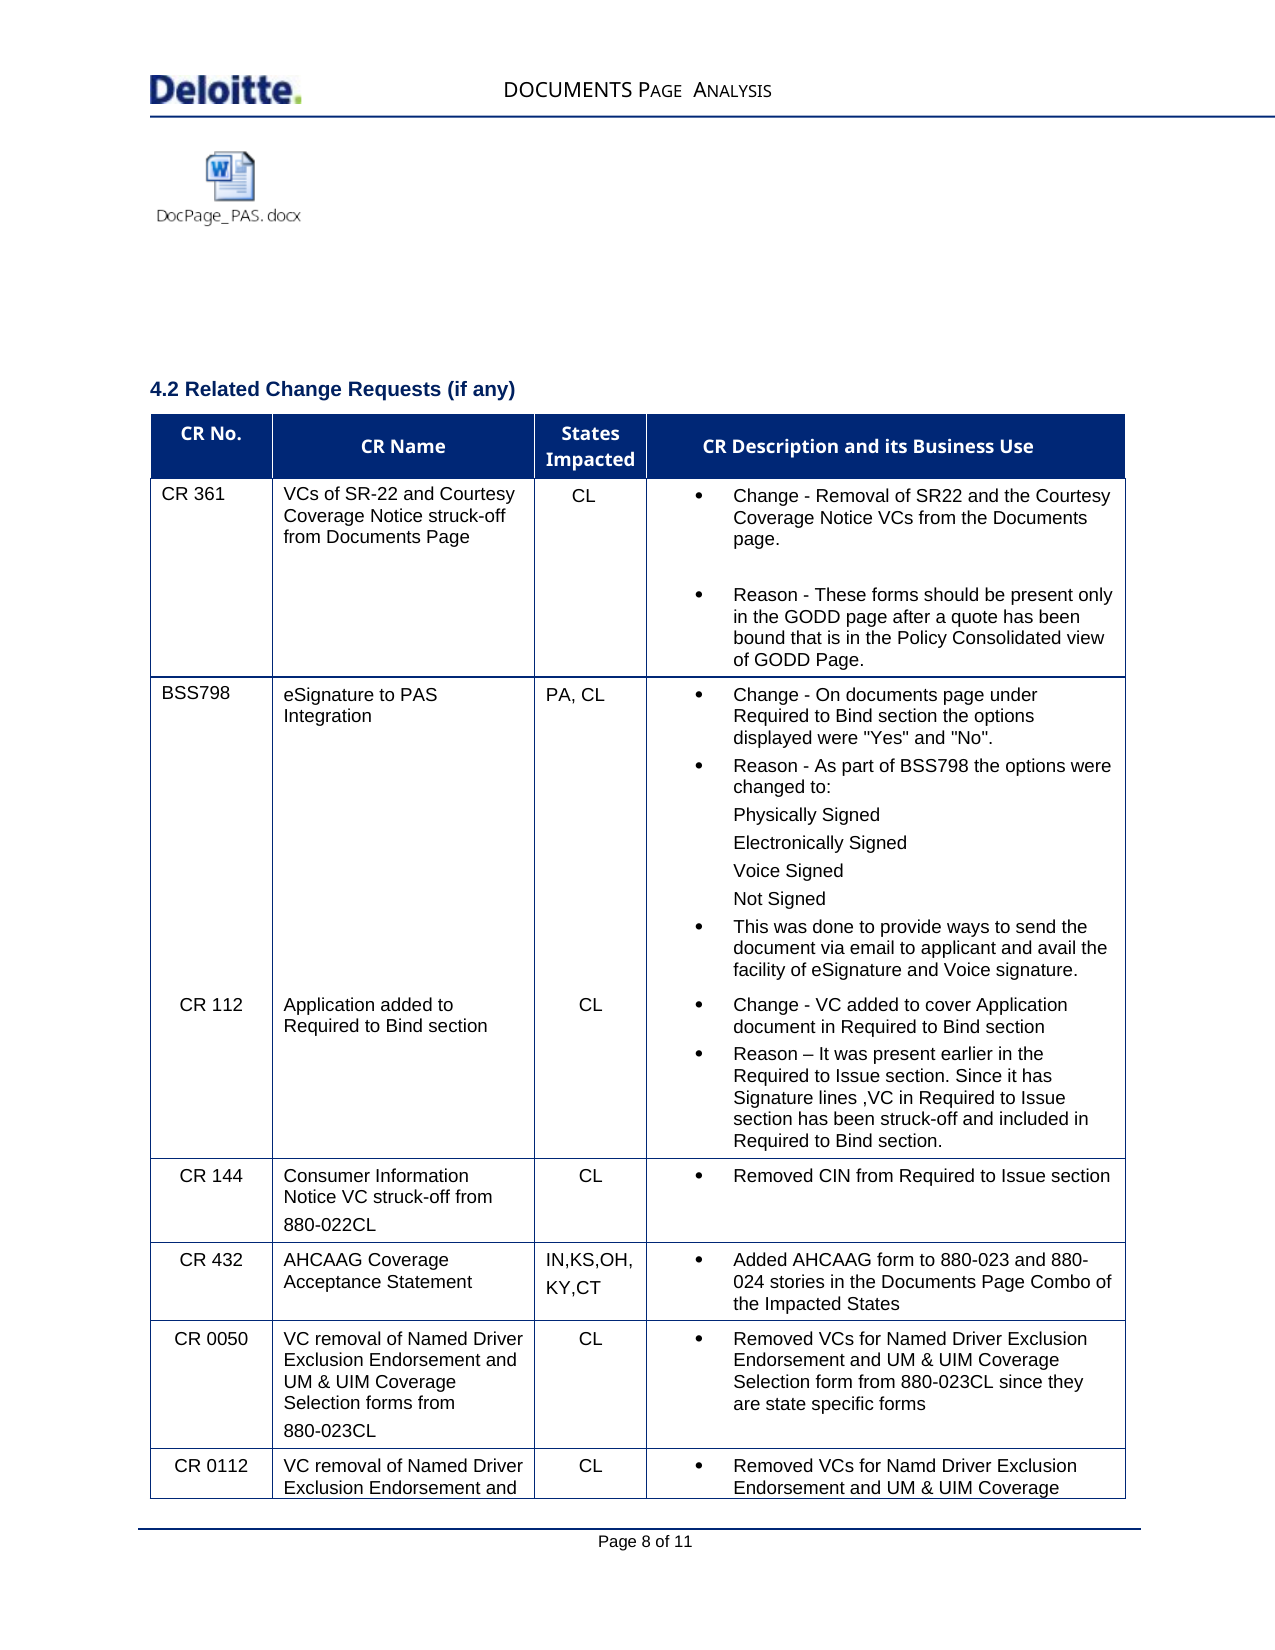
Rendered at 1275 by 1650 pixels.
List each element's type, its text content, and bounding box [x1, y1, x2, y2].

table_cell VC removal of Named Driver Exclusion Endorsement and UM & UIM Coverage Selection forms from 880-023CL [273, 1321, 534, 1448]
table_cell CL [535, 1159, 646, 1242]
table_cell Change - Removal of SR22 and the Courtesy Coverage Notice VCs from the Documents page. Reason - These forms should be present only in the GODD page after a quote has been bound that is in the Policy Consolidated view of GODD Page. [647, 479, 1125, 676]
table_cell Added AHCAAG form to 880-023 and 880-024 stories in the Documents Page Combo of the Impacted States [647, 1243, 1125, 1320]
table_cell CL [535, 988, 646, 1157]
table_cell AHCAAG Coverage Acceptance Statement [273, 1243, 534, 1320]
table_cell VCs of SR-22 and Courtesy Coverage Notice struck-off from Documents Page [273, 479, 534, 676]
table_cell Removed VCs for Named Driver Exclusion Endorsement and UM & UIM Coverage Selection form from 880-023CL since they are state specific forms [647, 1321, 1125, 1448]
table_cell CR 0050 [151, 1321, 272, 1448]
table_header CR No. [151, 414, 272, 478]
table_cell CR 432 [151, 1243, 272, 1320]
table_cell Consumer Information Notice VC struck-off from 880-022CL [273, 1159, 534, 1242]
table_cell CR 361 [151, 479, 272, 676]
table_cell CL [535, 1449, 646, 1498]
table_cell Change - On documents page under Required to Bind section the options displayed were "Yes" and "No". Reason - As part of BSS798 the options were changed to: Physically Signed Electronically Signed Voice Signed Not Signed This was done to provide ways to send the document via email to applicant and avail the facility of eSignature and Voice signature. [647, 678, 1125, 986]
table_cell CL [535, 1321, 646, 1448]
table_cell CR 112 [151, 988, 272, 1157]
table_cell CL [535, 479, 646, 676]
table_cell CR 0112 [151, 1449, 272, 1498]
picture [150, 75, 302, 104]
table_cell Removed CIN from Required to Issue section [647, 1159, 1125, 1242]
table_cell eSignature to PAS Integration [273, 678, 534, 986]
table_cell IN,KS,OH, KY,CT [535, 1243, 646, 1320]
table_cell BSS798 [151, 678, 272, 986]
table_header CR Description and its Business Use [647, 414, 1125, 478]
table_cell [647, 1449, 1125, 1498]
table_cell CR 144 [151, 1159, 272, 1242]
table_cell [273, 1449, 534, 1498]
table_cell PA, CL [535, 678, 646, 986]
table_cell Application added to Required to Bind section [273, 988, 534, 1157]
text 4.2 Related Change Requests (if any) [150, 377, 1125, 401]
table_cell Change - VC added to cover Application document in Required to Bind section Reason – It was present earlier in the Required to Issue section. Since it has Signature lines ,VC in Required to Issue section has been struck-off and included in Required to Bind section. [647, 988, 1125, 1157]
table_header States Impacted [535, 414, 646, 478]
table_header CR Name [273, 414, 534, 478]
